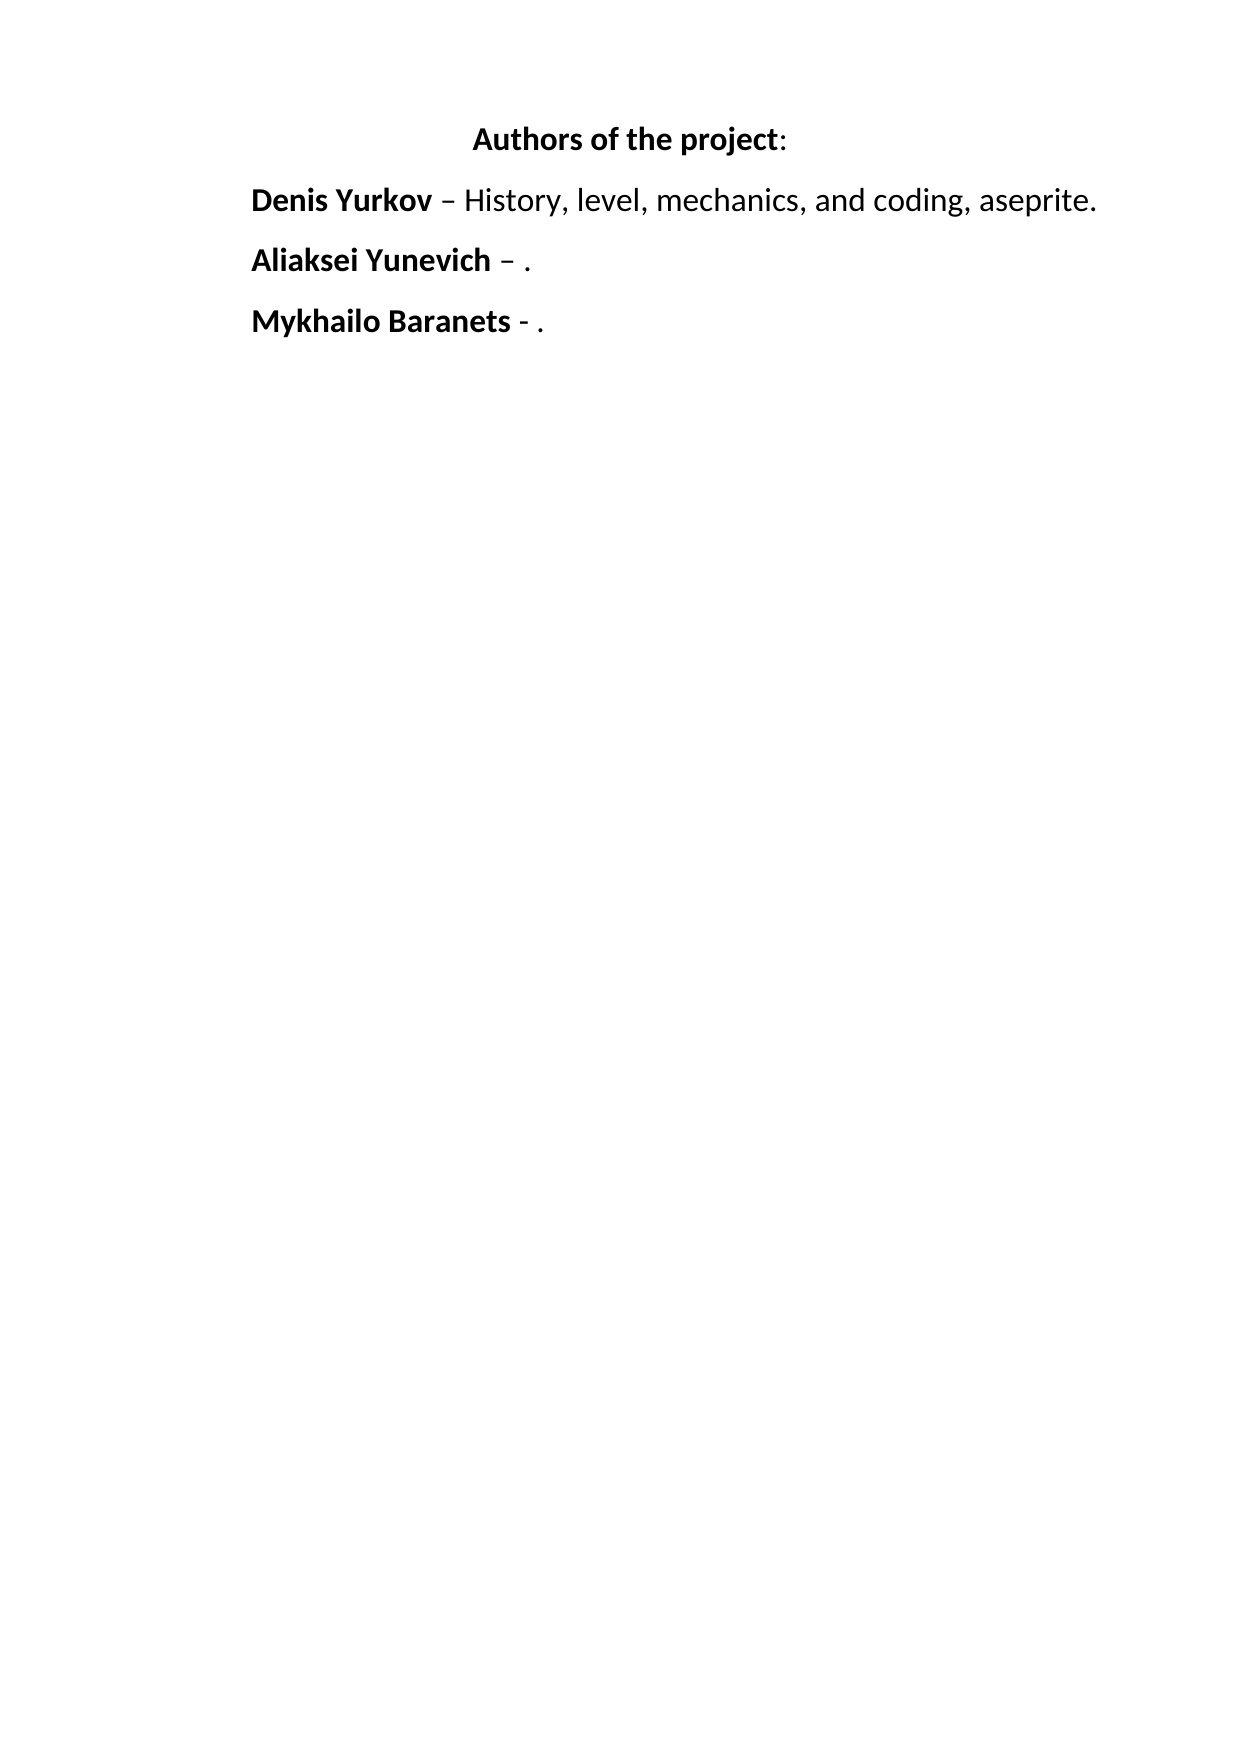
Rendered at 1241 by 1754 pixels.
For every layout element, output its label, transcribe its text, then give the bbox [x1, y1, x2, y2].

text Mykhailo Baranets - . [177, 300, 1152, 341]
text Denis Yurkov – History, level, mechanics, and coding, aseprite. [251, 179, 1152, 219]
text Aliaksei Yunevich – . [251, 239, 1152, 280]
text Authors of the project: [398, 118, 1152, 159]
